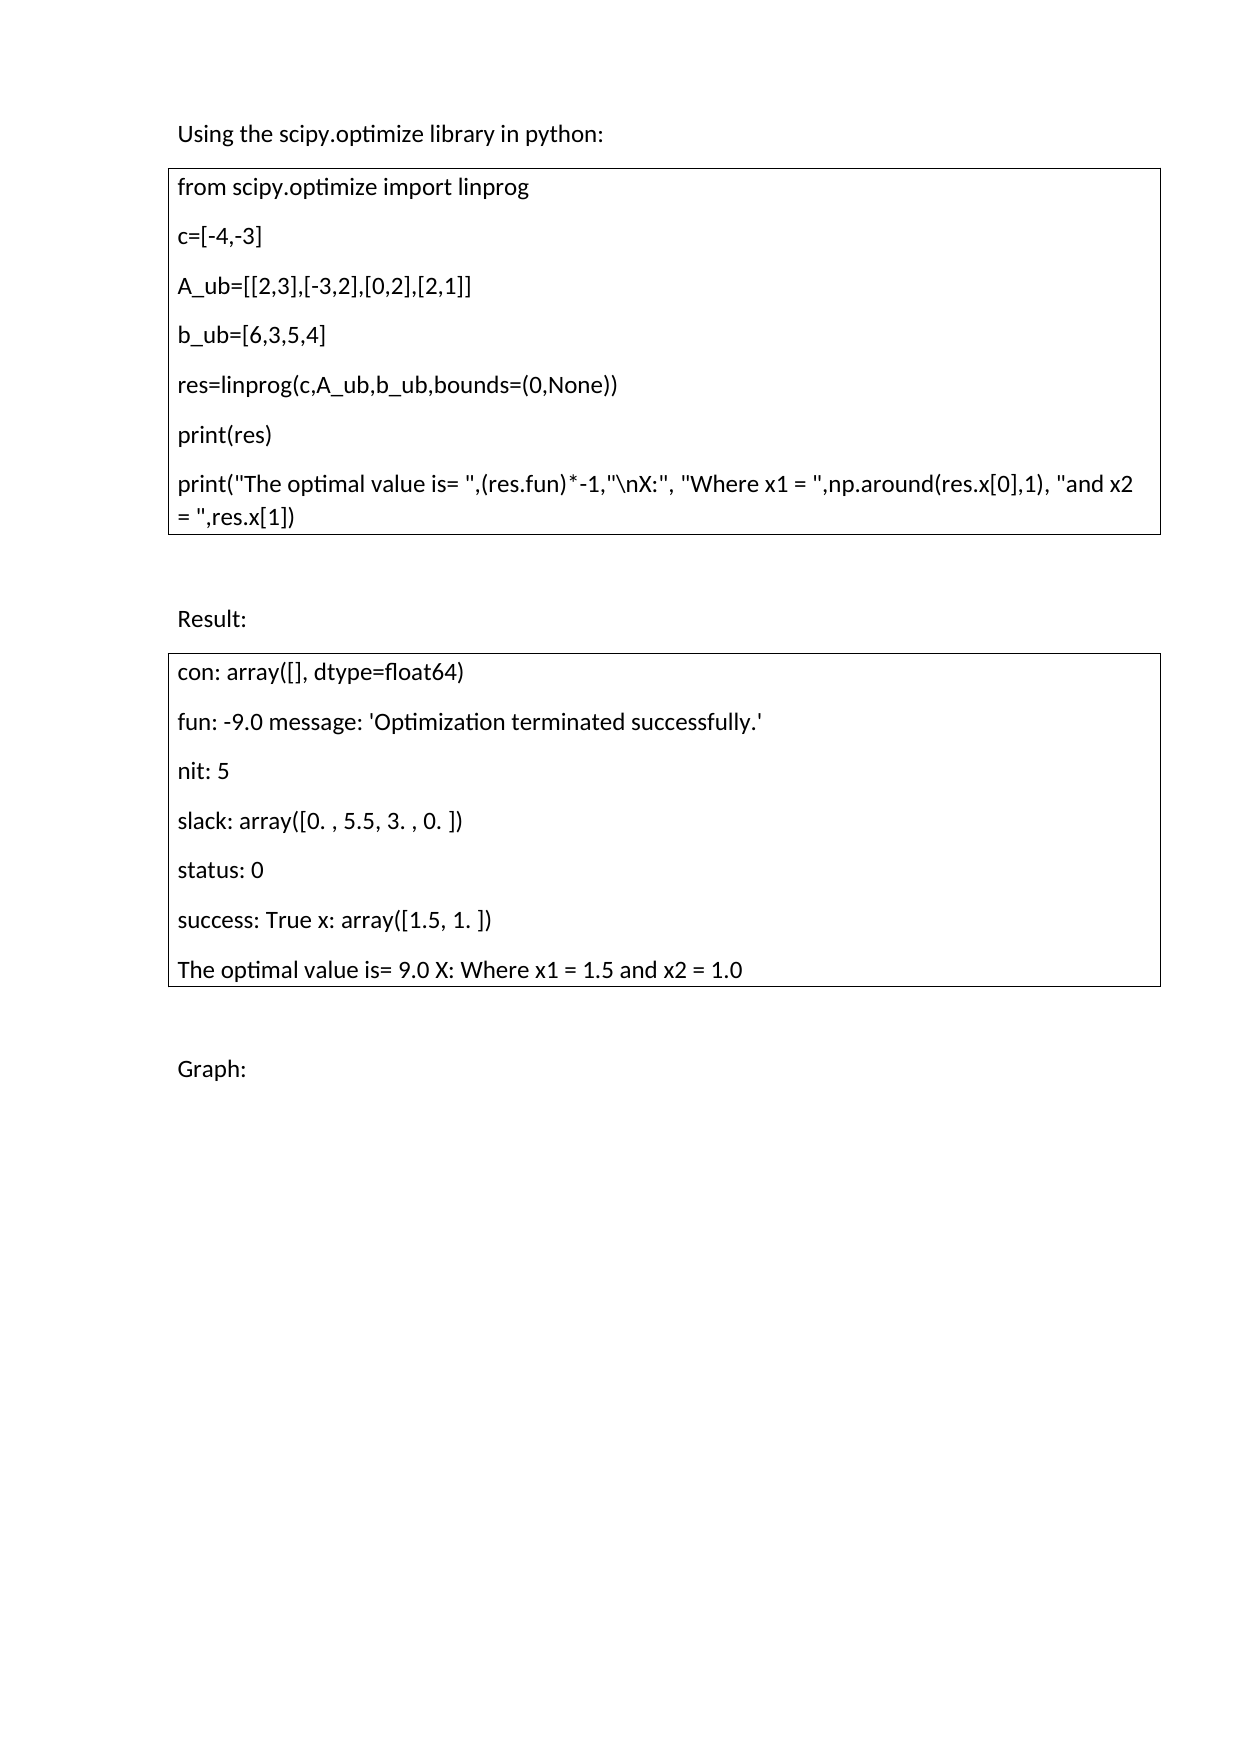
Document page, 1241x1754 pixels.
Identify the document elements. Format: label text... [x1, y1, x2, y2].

text b_ub=[6,3,5,4] [169, 316, 1160, 350]
text A_ub=[[2,3],[-3,2],[0,2],[2,1]] [169, 267, 1160, 301]
text res=linprog(c,A_ub,b_ub,bounds=(0,None)) [169, 366, 1160, 400]
text success: True x: array([1.5, 1. ]) [169, 901, 1160, 935]
text The optimal value is= 9.0 X: Where x1 = 1.5 and x2 = 1.0 [169, 951, 1160, 986]
text nit: 5 [169, 752, 1160, 786]
text print(res) [169, 416, 1160, 449]
text con: array([], dtype=float64) [169, 654, 1160, 687]
text slack: array([0. , 5.5, 3. , 0. ]) [169, 802, 1160, 836]
text Graph: [177, 1053, 1152, 1084]
text print("The optimal value is= ",(res.fun)*-1,"\nX:", "Where x1 = ",np.around(res.x[0],1), "and x2 = ",res.x[1]) [169, 465, 1160, 534]
text Result: [177, 603, 1152, 634]
text fun: -9.0 message: 'Optimization terminated successfully.' [169, 703, 1160, 736]
text status: 0 [169, 851, 1160, 885]
text from scipy.optimize import linprog [169, 169, 1160, 201]
text c=[-4,-3] [169, 217, 1160, 251]
text Using the scipy.optimize library in python: [177, 118, 1152, 149]
